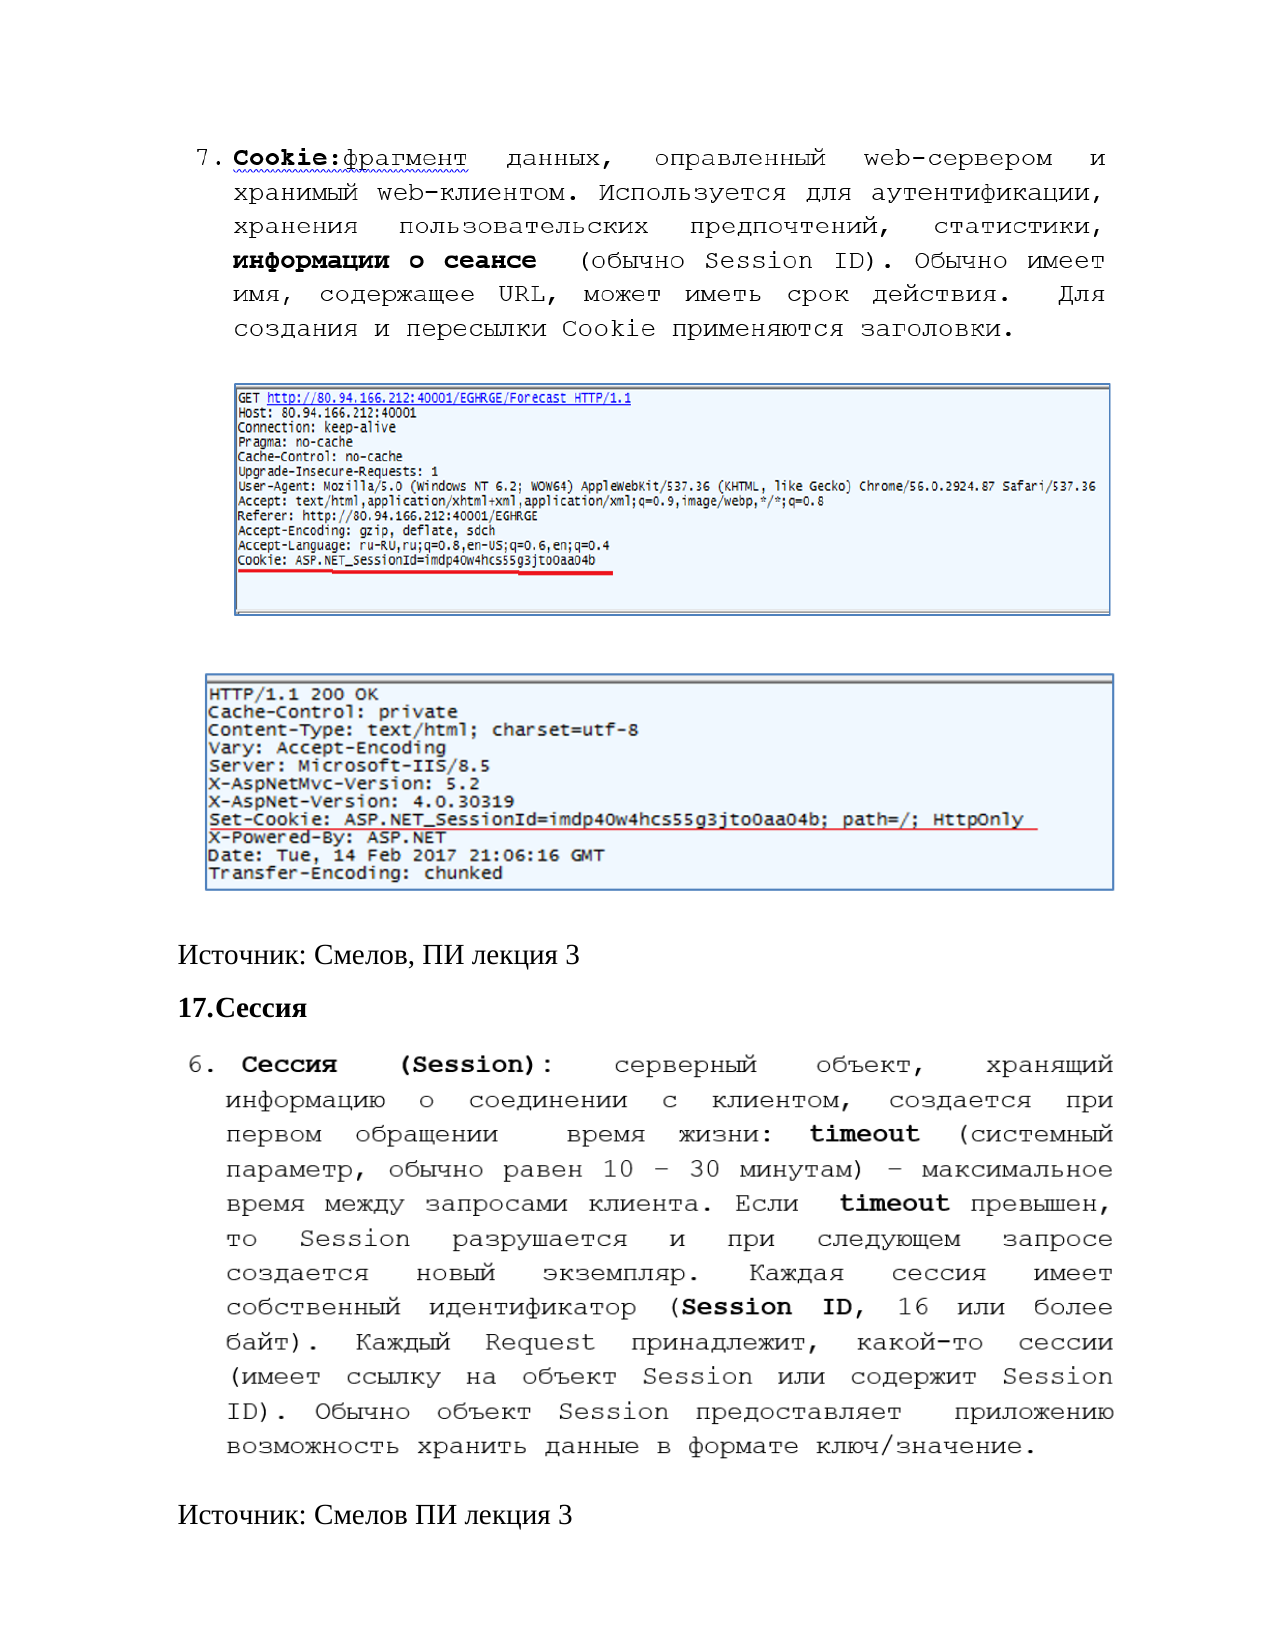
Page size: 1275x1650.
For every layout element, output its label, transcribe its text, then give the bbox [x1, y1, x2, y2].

text Источник: Смелов, ПИ лекция 3 [177, 937, 1186, 971]
picture [177, 1042, 1152, 1478]
list Сессия [177, 990, 1186, 1024]
picture [177, 118, 1152, 625]
text Источник: Смелов ПИ лекция 3 [177, 1497, 1186, 1530]
picture [177, 643, 1152, 919]
